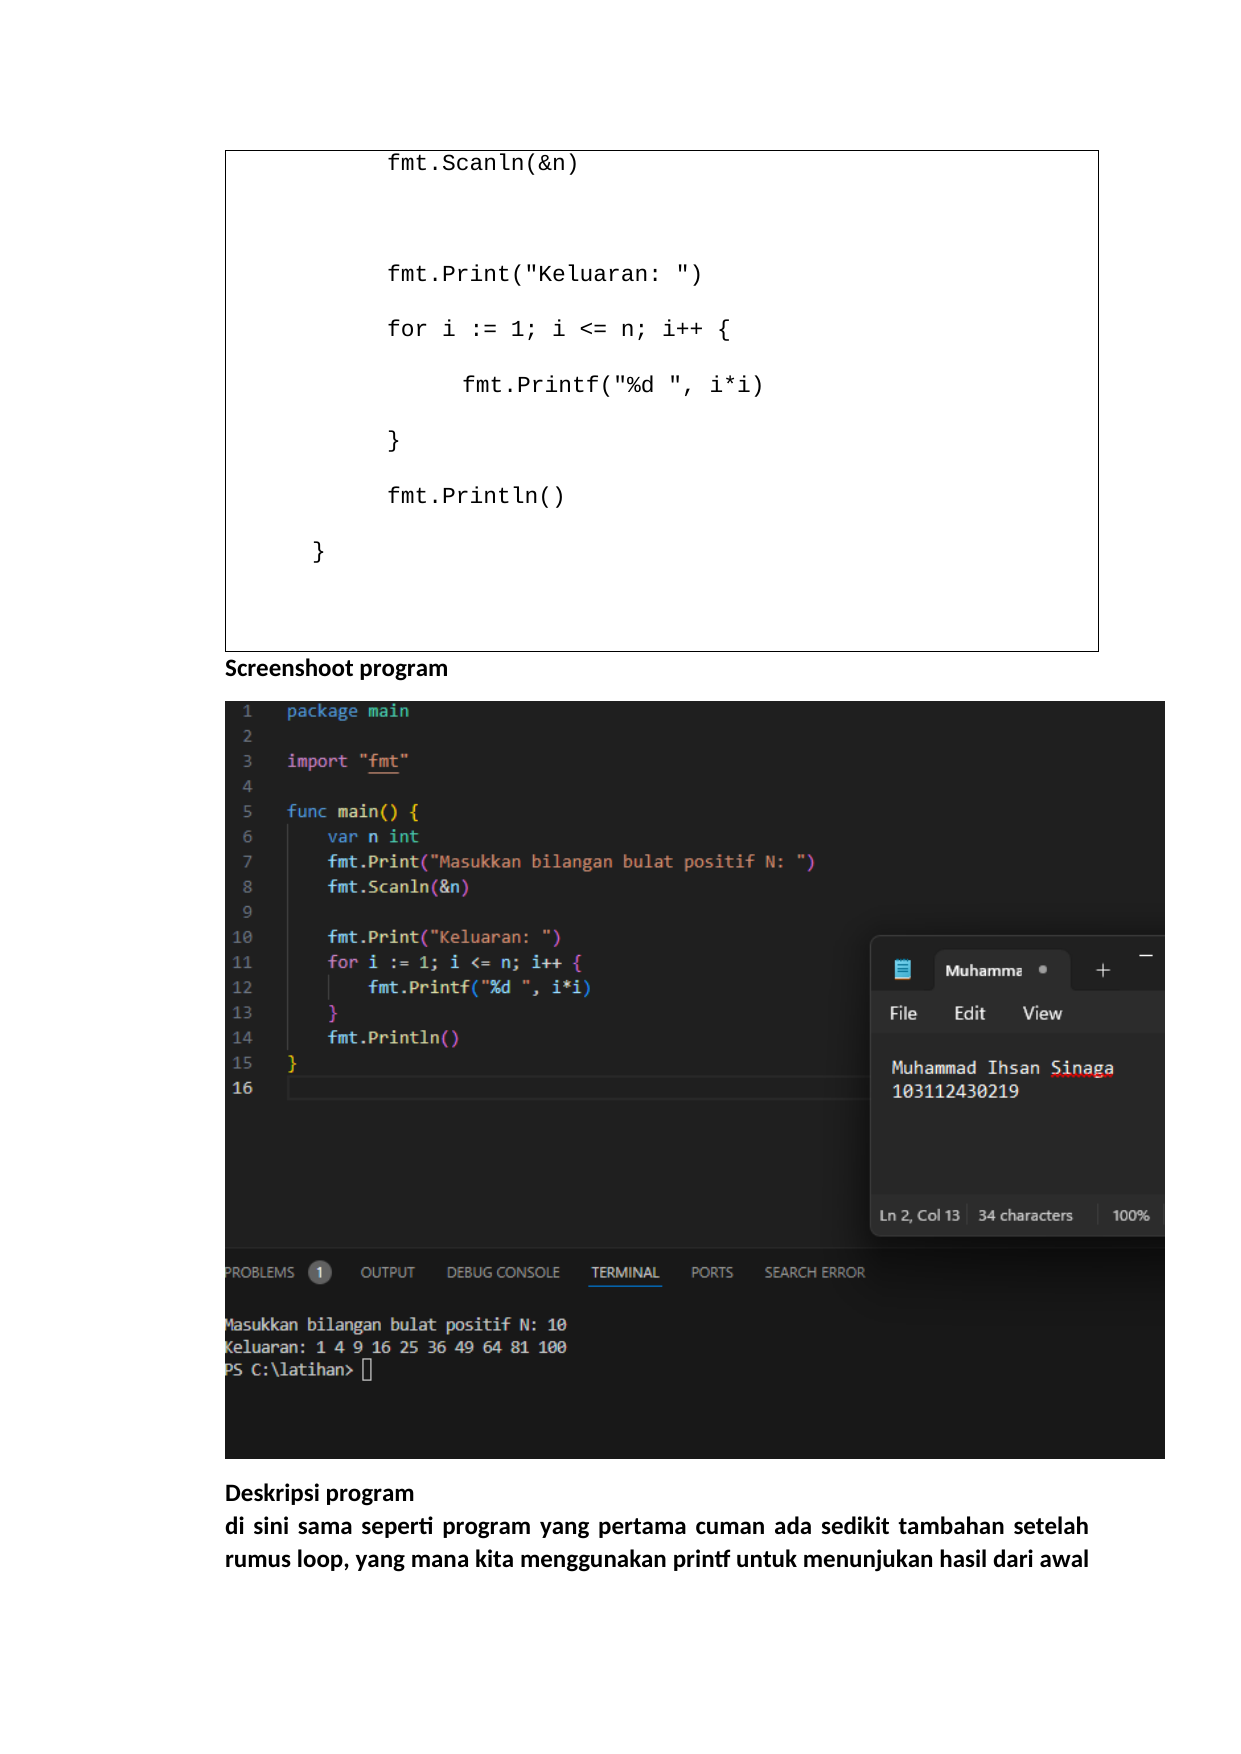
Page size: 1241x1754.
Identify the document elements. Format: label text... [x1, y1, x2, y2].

text Screenshoot program [150, 652, 1090, 682]
picture [225, 701, 1165, 1459]
text Deskripsi program [225, 1477, 1090, 1507]
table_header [226, 151, 1098, 651]
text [225, 1510, 1090, 1573]
